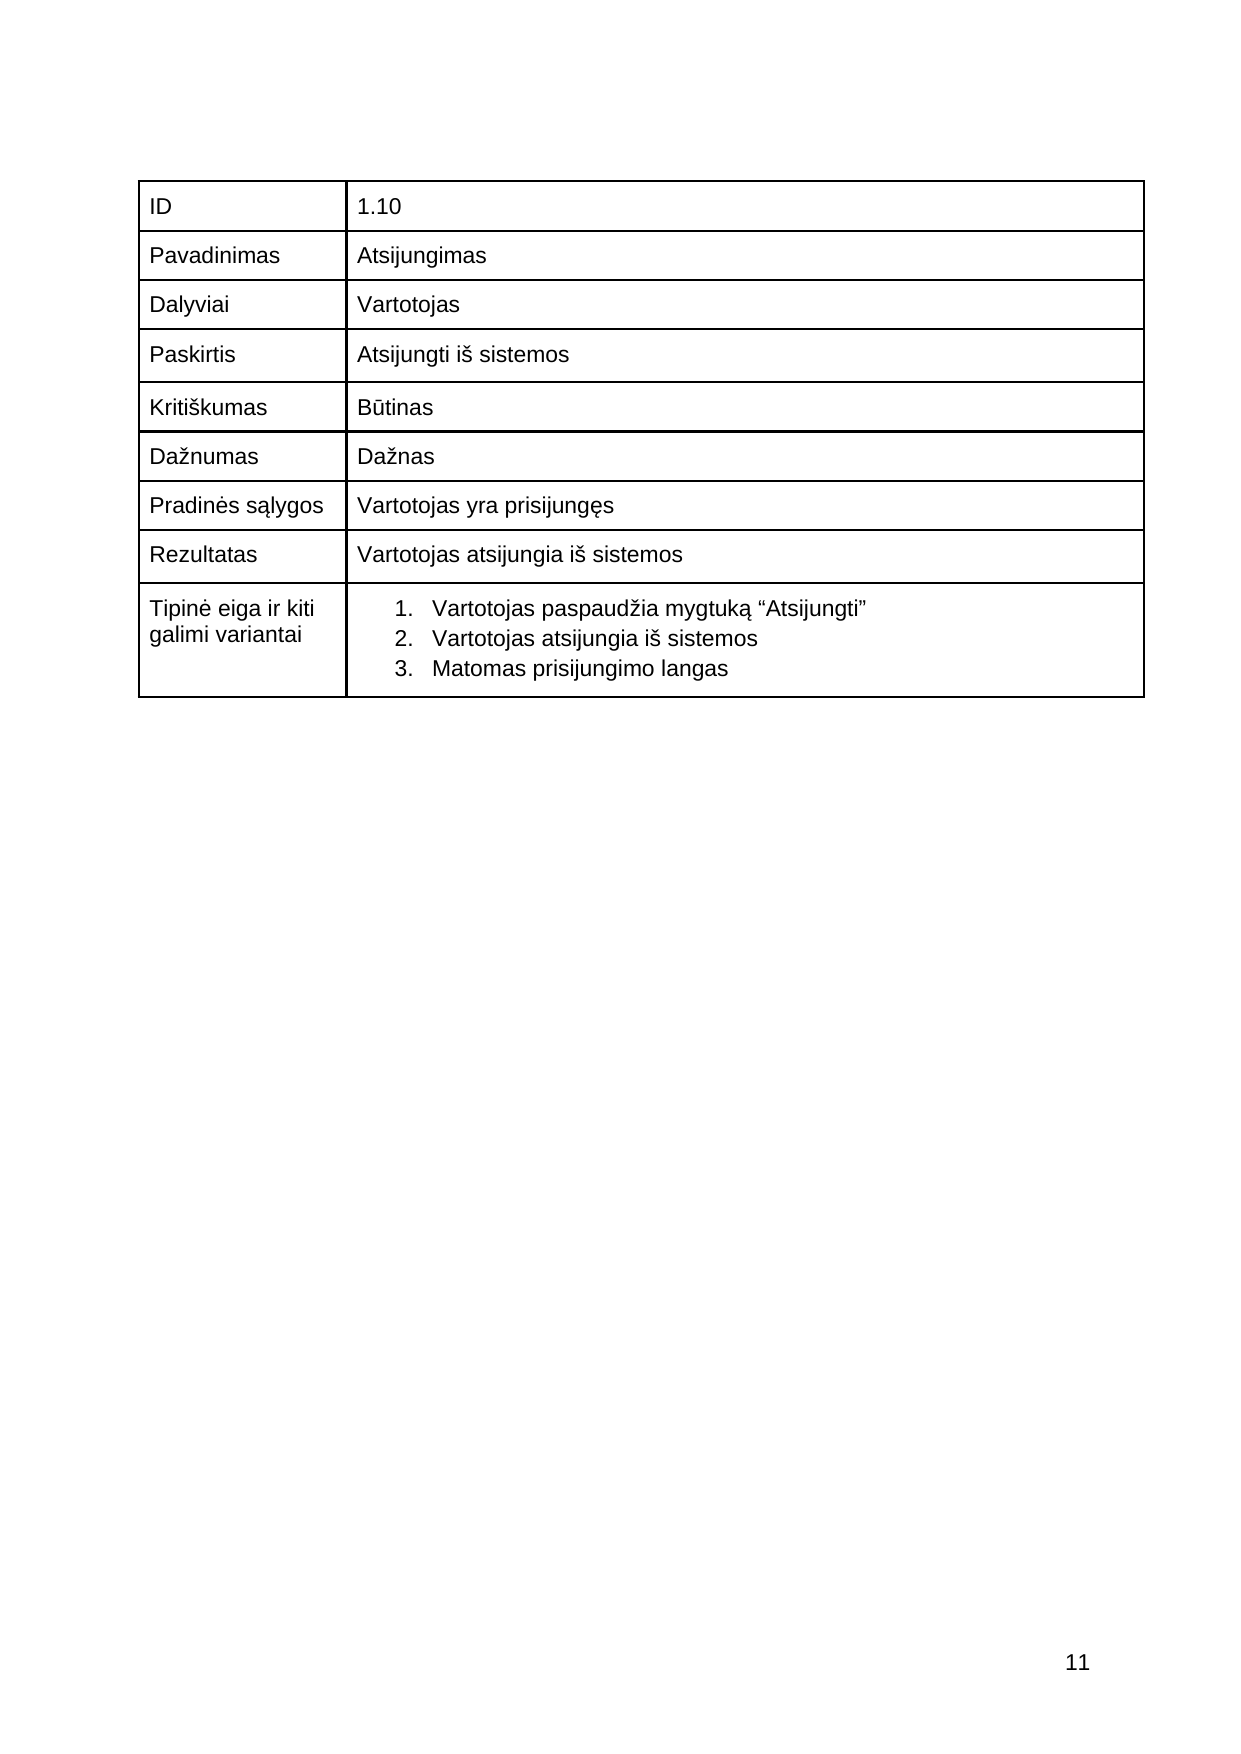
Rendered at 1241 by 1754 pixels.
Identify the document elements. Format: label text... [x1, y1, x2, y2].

table_cell Rezultatas [140, 531, 345, 582]
table_cell Paskirtis [140, 330, 345, 381]
table_cell Vartotojas yra prisijungęs [348, 482, 1143, 529]
table_cell Tipinė eiga ir kiti galimi variantai [140, 584, 345, 696]
table_cell Atsijungti iš sistemos [348, 330, 1143, 381]
table_cell Atsijungimas [348, 232, 1143, 279]
table_cell Kritiškumas [140, 383, 345, 430]
table_header ID [140, 182, 345, 229]
table_cell Pavadinimas [140, 232, 345, 279]
table_cell Vartotojas [348, 281, 1143, 328]
table_cell Dažnas [348, 433, 1143, 480]
table_cell Vartotojas paspaudžia mygtuką “Atsijungti” Vartotojas atsijungia iš sistemos Matomas prisijungimo langas [348, 584, 1143, 696]
table_cell Būtinas [348, 383, 1143, 430]
table_cell Dažnumas [140, 433, 345, 480]
table_cell Dalyviai [140, 281, 345, 328]
table_cell Pradinės sąlygos [140, 482, 345, 529]
table_header 1.10 [348, 182, 1143, 229]
table_cell Vartotojas atsijungia iš sistemos [348, 531, 1143, 582]
